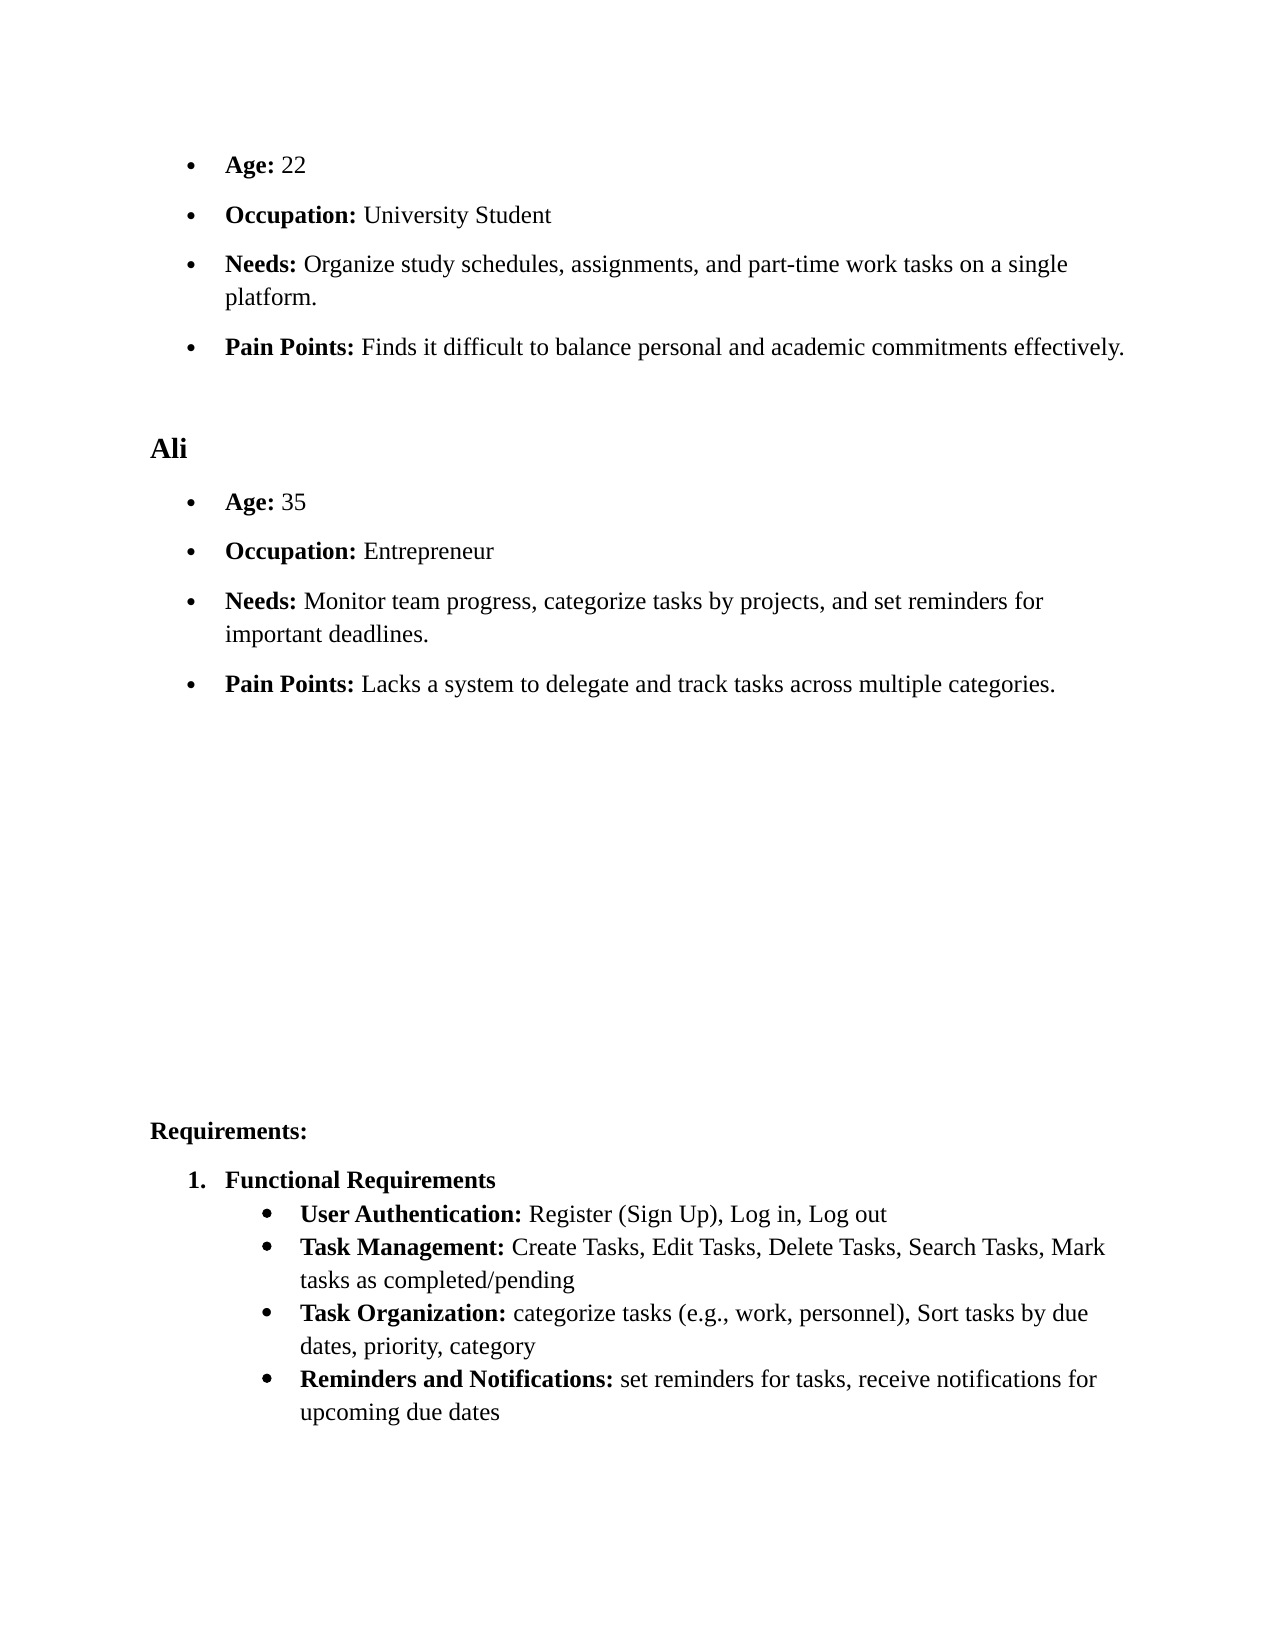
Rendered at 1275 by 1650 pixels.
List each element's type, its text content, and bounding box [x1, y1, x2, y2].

list Pain Points: Finds it difficult to balance personal and academic commitments effectively. [187, 332, 1125, 361]
list Task Management: Create Tasks, Edit Tasks, Delete Tasks, Search Tasks, Mark tasks as completed/pending [262, 1232, 1125, 1293]
list Reminders and Notifications: set reminders for tasks, receive notifications for upcoming due dates [262, 1364, 1125, 1426]
text Ali [150, 431, 1125, 465]
list Functional Requirements [187, 1166, 1125, 1194]
list Needs: Monitor team progress, categorize tasks by projects, and set reminders for important deadlines. [187, 586, 1125, 648]
text Requirements: [150, 1116, 1125, 1145]
list Needs: Organize study schedules, assignments, and part-time work tasks on a single platform. [187, 249, 1125, 311]
list Age: 22 [187, 150, 1125, 179]
list Task Organization: categorize tasks (e.g., work, personnel), Sort tasks by due dates, priority, category [262, 1298, 1125, 1359]
list Occupation: University Student [187, 200, 1125, 228]
list Occupation: Entrepreneur [187, 536, 1125, 565]
list User Authentication: Register (Sign Up), Log in, Log out [262, 1199, 1125, 1227]
list Pain Points: Lacks a system to delegate and track tasks across multiple categories. [187, 669, 1125, 697]
list Age: 35 [187, 487, 1125, 515]
